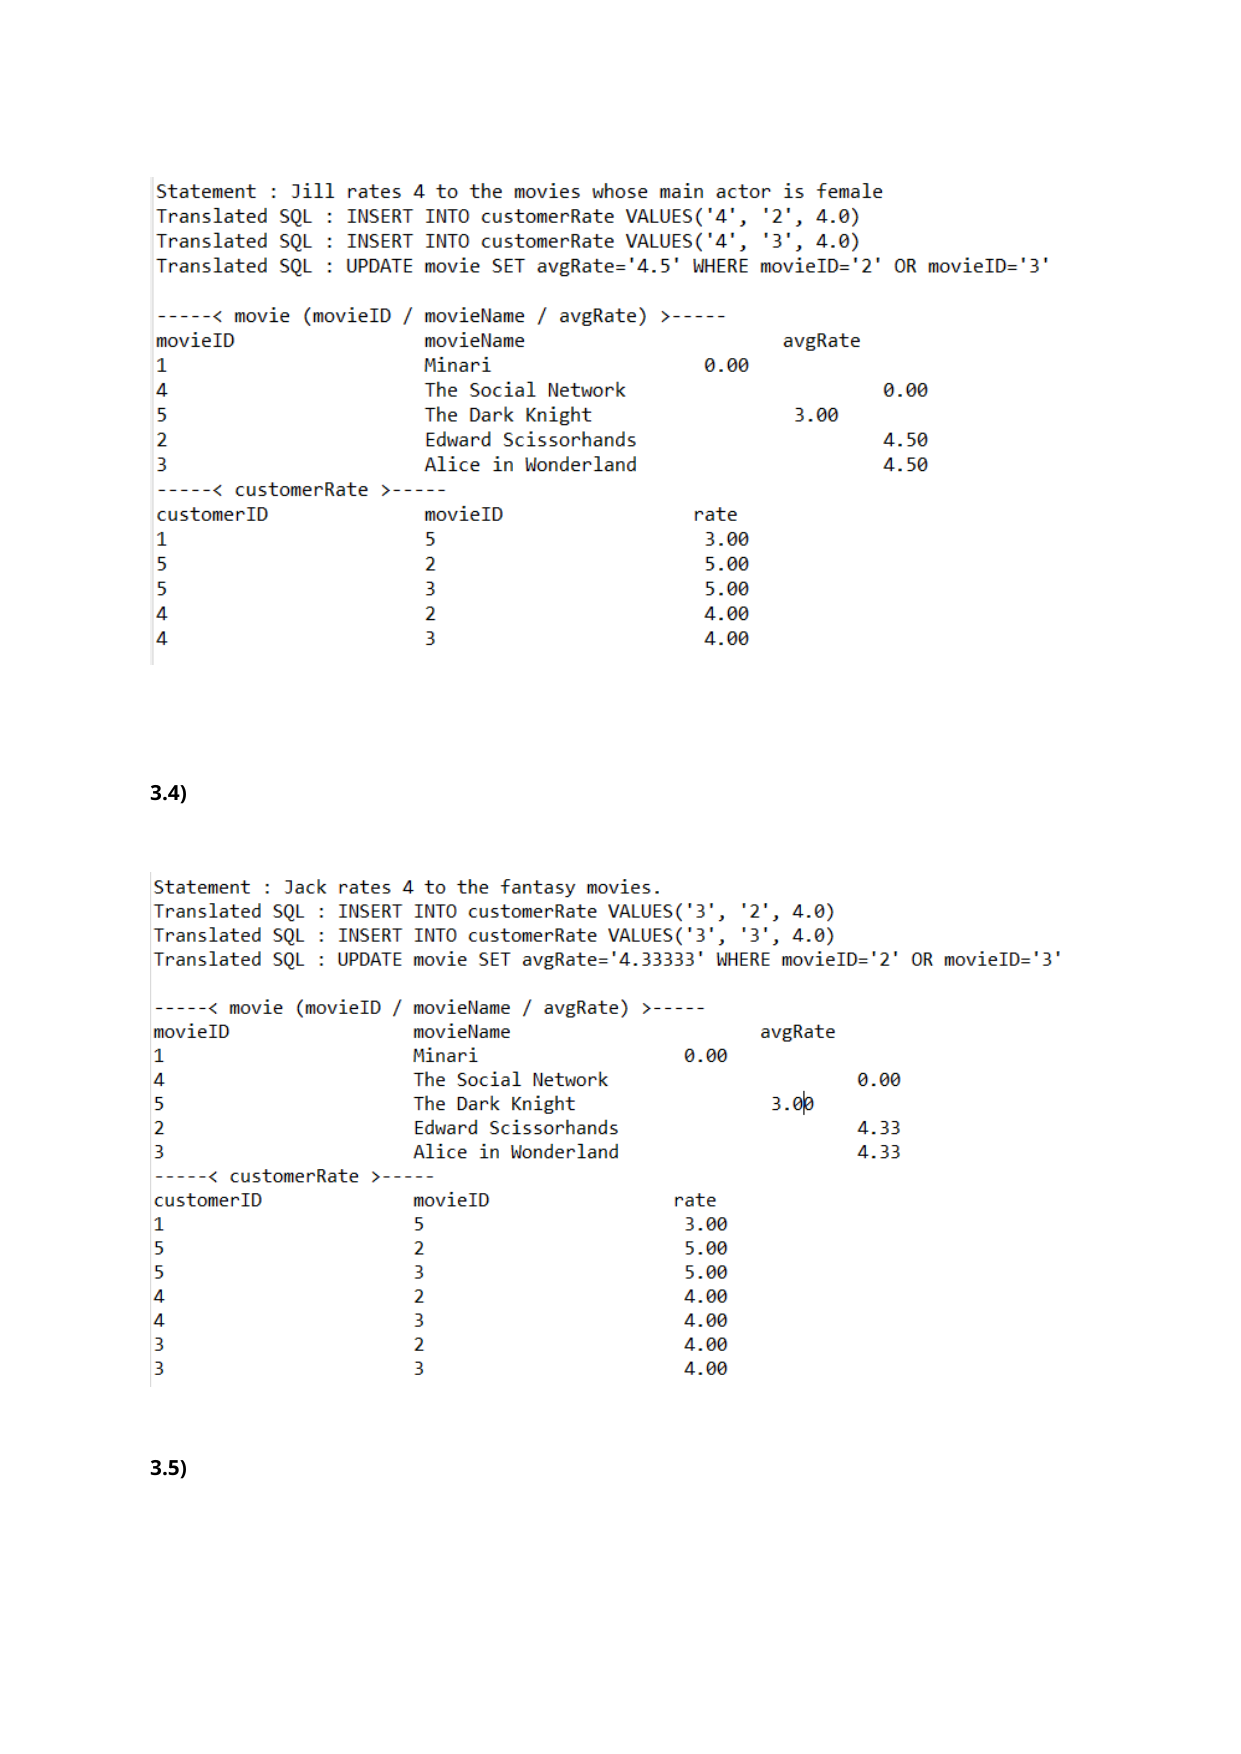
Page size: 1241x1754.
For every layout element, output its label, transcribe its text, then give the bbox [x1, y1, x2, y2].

text 3.5) [150, 1453, 1090, 1481]
picture [150, 872, 1090, 1387]
text 3.4) [150, 778, 1090, 807]
picture [150, 177, 1090, 665]
